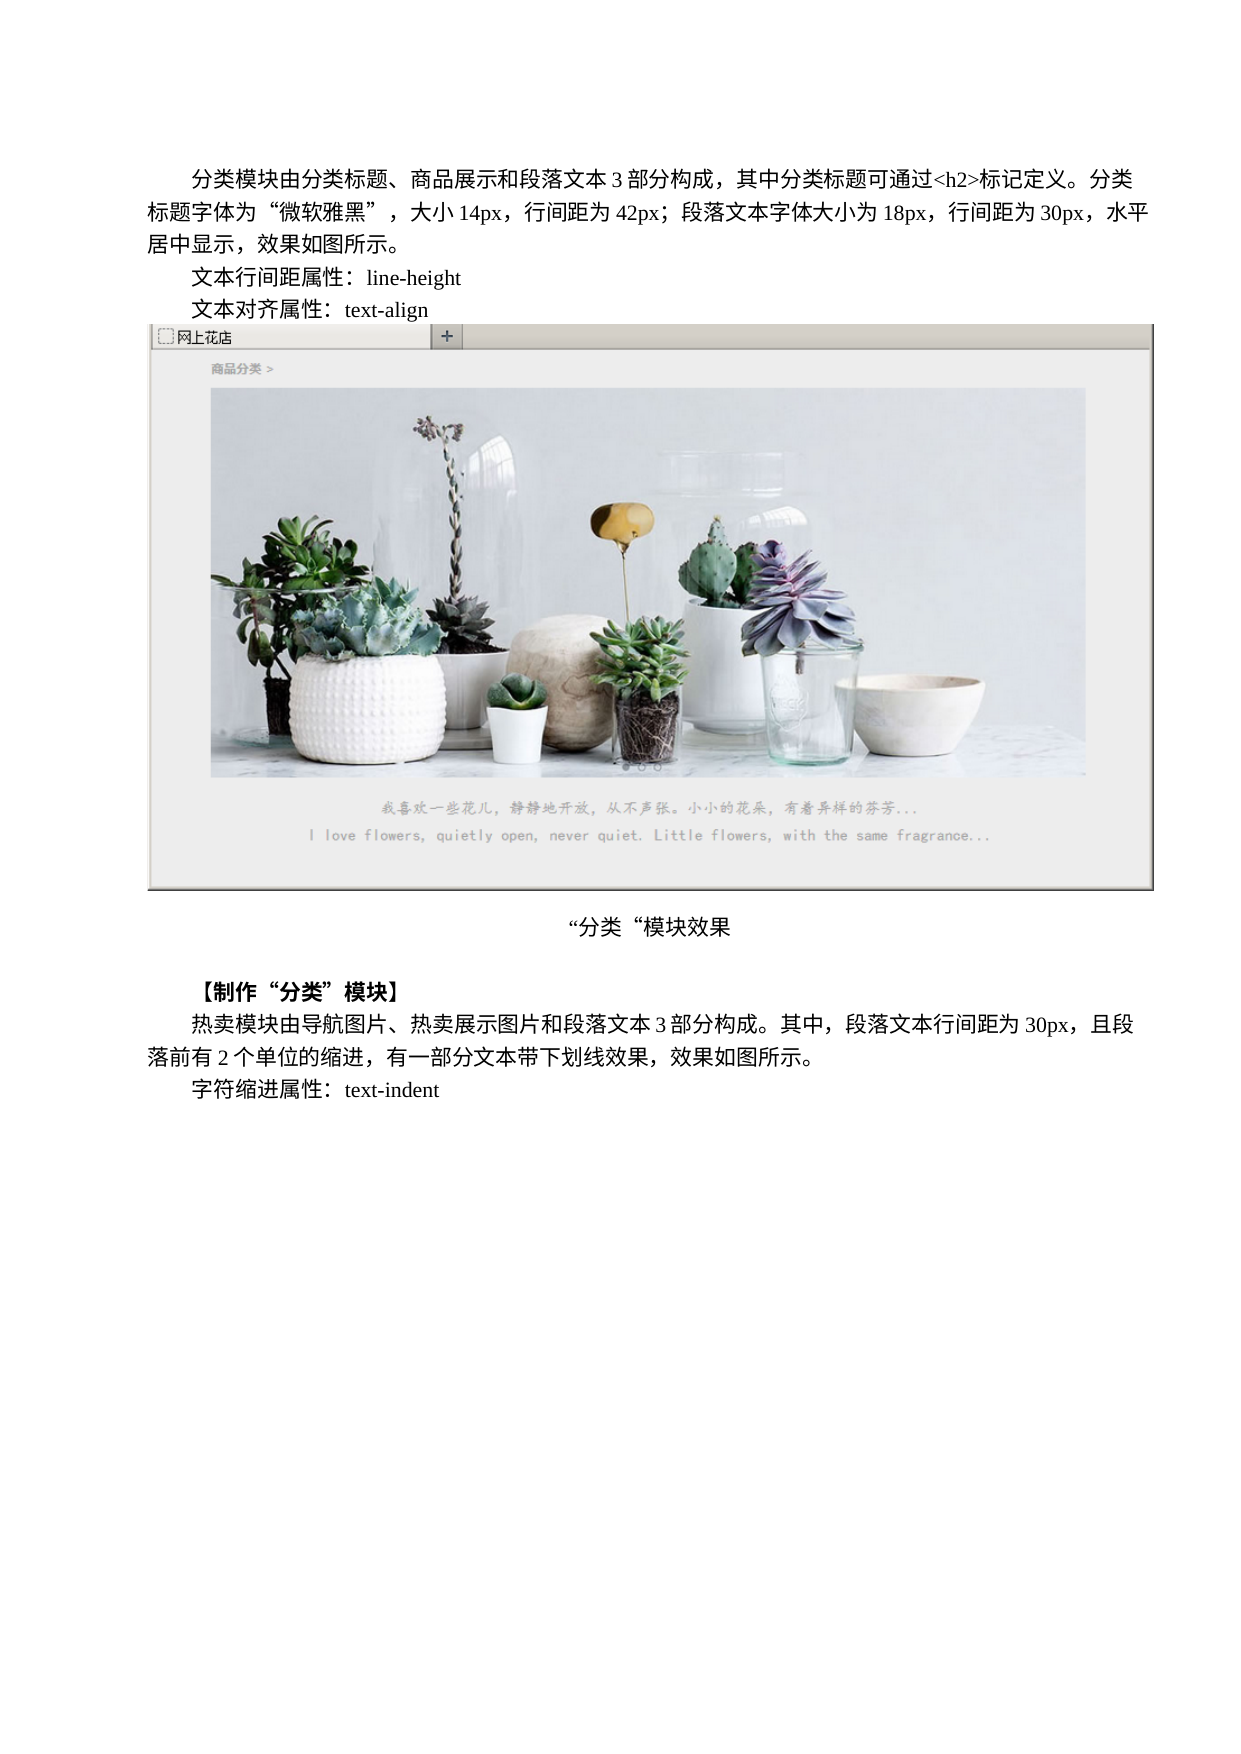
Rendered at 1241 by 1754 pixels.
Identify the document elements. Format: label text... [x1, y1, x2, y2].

text 字符缩进属性：text-indent [148, 1072, 1152, 1104]
text 文本行间距属性：line-height [148, 259, 1152, 292]
text 分类模块由分类标题、商品展示和段落文本3部分构成，其中分类标题可通过<h2>标记定义。分类标题字体为“微软雅黑”，大小14px，行间距为42px；段落文本字体大小为18px，行间距为30px，水平居中显示，效果如图所示。 [148, 162, 1152, 259]
picture [147, 324, 1154, 891]
text 热卖模块由导航图片、热卖展示图片和段落文本3部分构成。其中，段落文本行间距为30px，且段落前有2个单位的缩进，有一部分文本带下划线效果，效果如图所示。 [148, 1007, 1152, 1072]
text “分类“模块效果 [148, 909, 1152, 942]
text 文本对齐属性：text-align [148, 292, 1152, 324]
text 【制作“分类”模块】 [148, 974, 1152, 1007]
